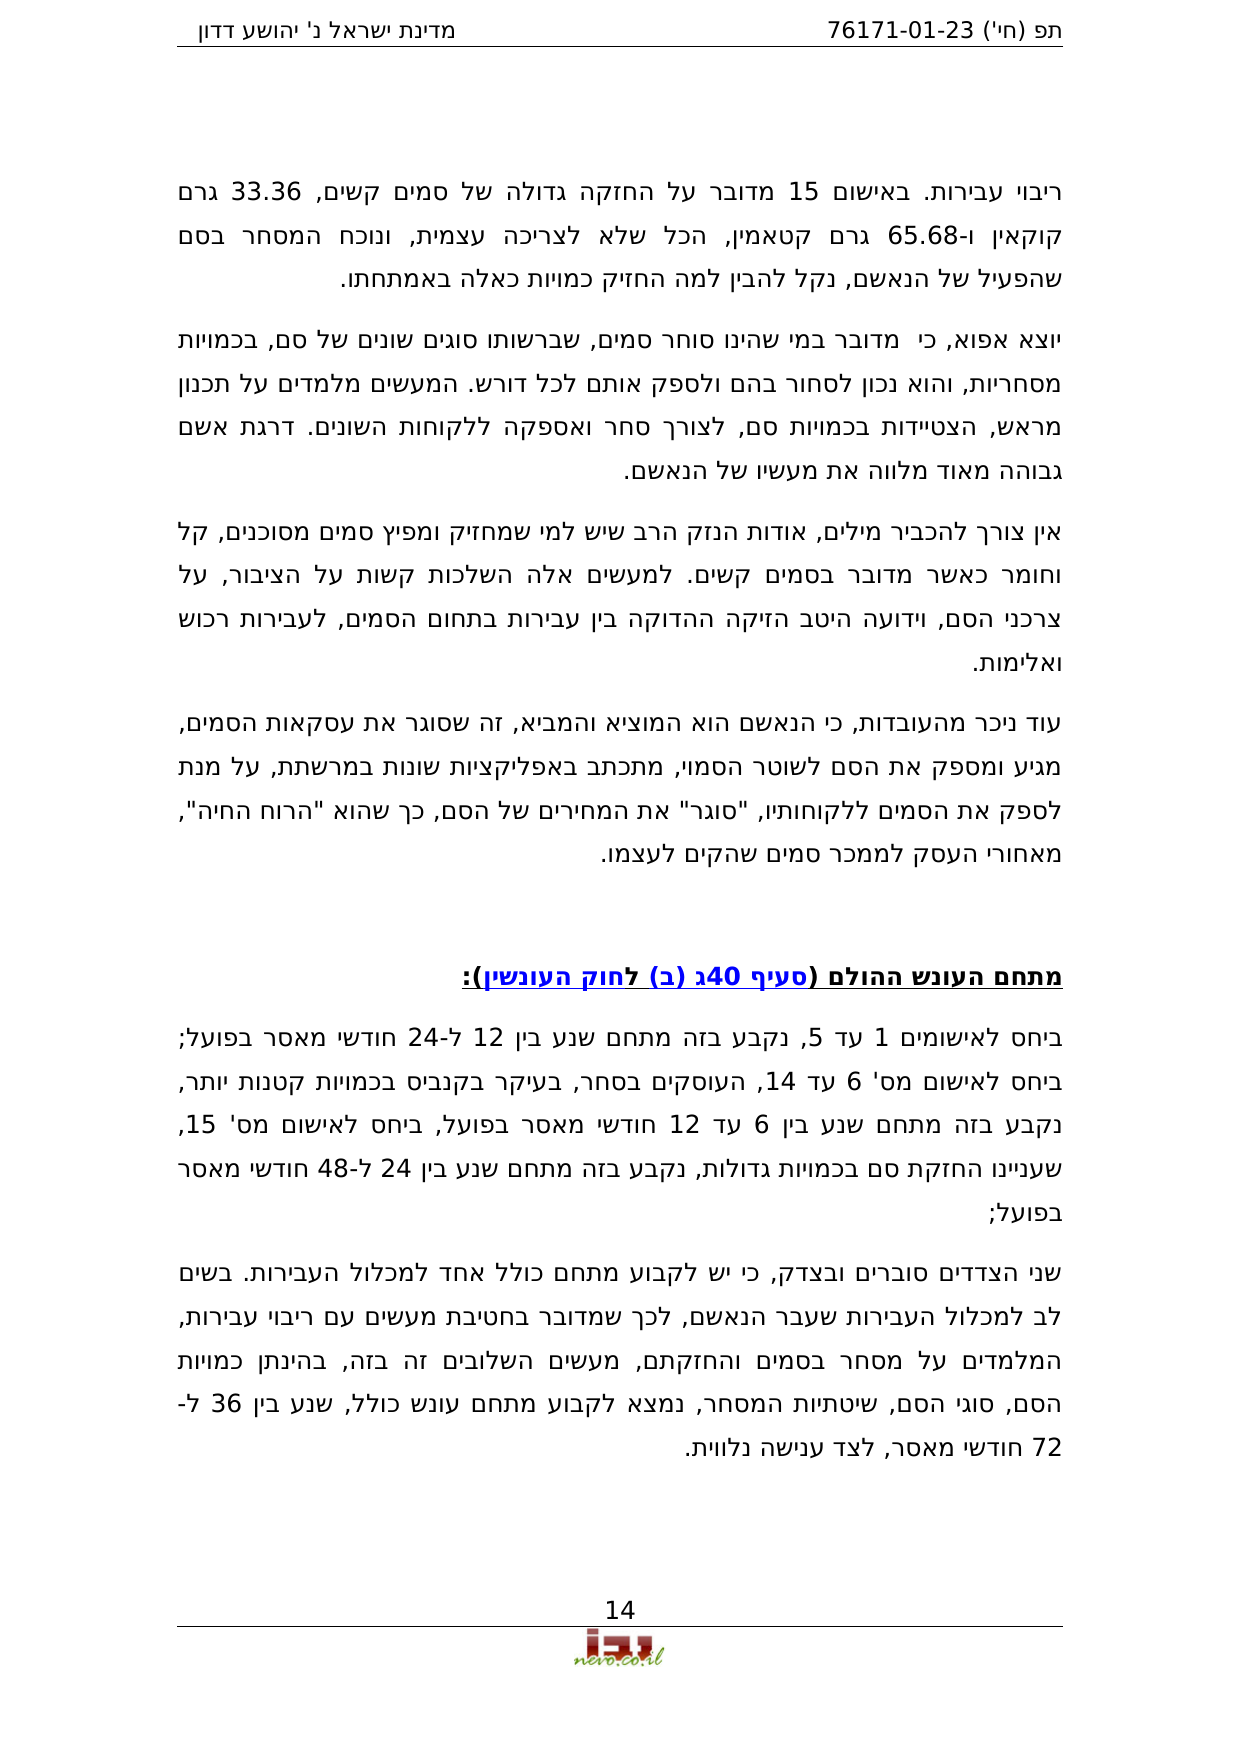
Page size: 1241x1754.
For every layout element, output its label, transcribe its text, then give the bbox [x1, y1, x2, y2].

text שני הצדדים סוברים ובצדק, כי יש לקבוע מתחם כולל אחד למכלול העבירות. בשים לב למכלול העבירות שעבר הנאשם, לכך שמדובר בחטיבת מעשים עם ריבוי עבירות, המלמדים על מסחר בסמים והחזקתם, מעשים השלובים זה בזה, בהינתן כמויות הסם, סוגי הסם, שיטתיות המסחר, נמצא לקבוע מתחם עונש כולל, שנע בין 36 ל-72 חודשי מאסר, לצד ענישה נלווית. [177, 1258, 1063, 1462]
picture [574, 1628, 666, 1667]
text מתחם העונש ההולם (סעיף 40ג (ב) לחוק העונשין): [177, 962, 1063, 992]
text עוד ניכר מהעובדות, כי הנאשם הוא המוציא והמביא, זה שסוגר את עסקאות הסמים, מגיע ומספק את הסם לשוטר הסמוי, מתכתב באפליקציות שונות במרשתת, על מנת לספק את הסמים ללקוחותיו, "סוגר" את המחירים של הסם, כך שהוא "הרוח החיה", מאחורי העסק לממכר סמים שהקים לעצמו. [177, 708, 1063, 869]
text יוצא אפוא, כי מדובר במי שהינו סוחר סמים, שברשותו סוגים שונים של סם, בכמויות מסחריות, והוא נכון לסחור בהם ולספק אותם לכל דורש. המעשים מלמדים על תכנון מראש, הצטיידות בכמויות סם, לצורך סחר ואספקה ללקוחות השונים. דרגת אשם גבוהה מאוד מלווה את מעשיו של הנאשם. [177, 325, 1063, 486]
text אין צורך להכביר מילים, אודות הנזק הרב שיש למי שמחזיק ומפיץ סמים מסוכנים, קל וחומר כאשר מדובר בסמים קשים. למעשים אלה השלכות קשות על הציבור, על צרכני הסם, וידועה היטב הזיקה ההדוקה בין עבירות בתחום הסמים, לעבירות רכוש ואלימות. [177, 517, 1063, 677]
text ביחס לאישומים 1 עד 5, נקבע בזה מתחם שנע בין 12 ל-24 חודשי מאסר בפועל; ביחס לאישום מס' 6 עד 14, העוסקים בסחר, בעיקר בקנביס בכמויות קטנות יותר, נקבע בזה מתחם שנע בין 6 עד 12 חודשי מאסר בפועל, ביחס לאישום מס' 15, שעניינו החזקת סם בכמויות גדולות, נקבע בזה מתחם שנע בין 24 ל-48 חודשי מאסר בפועל; [177, 1023, 1063, 1227]
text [177, 177, 1063, 294]
